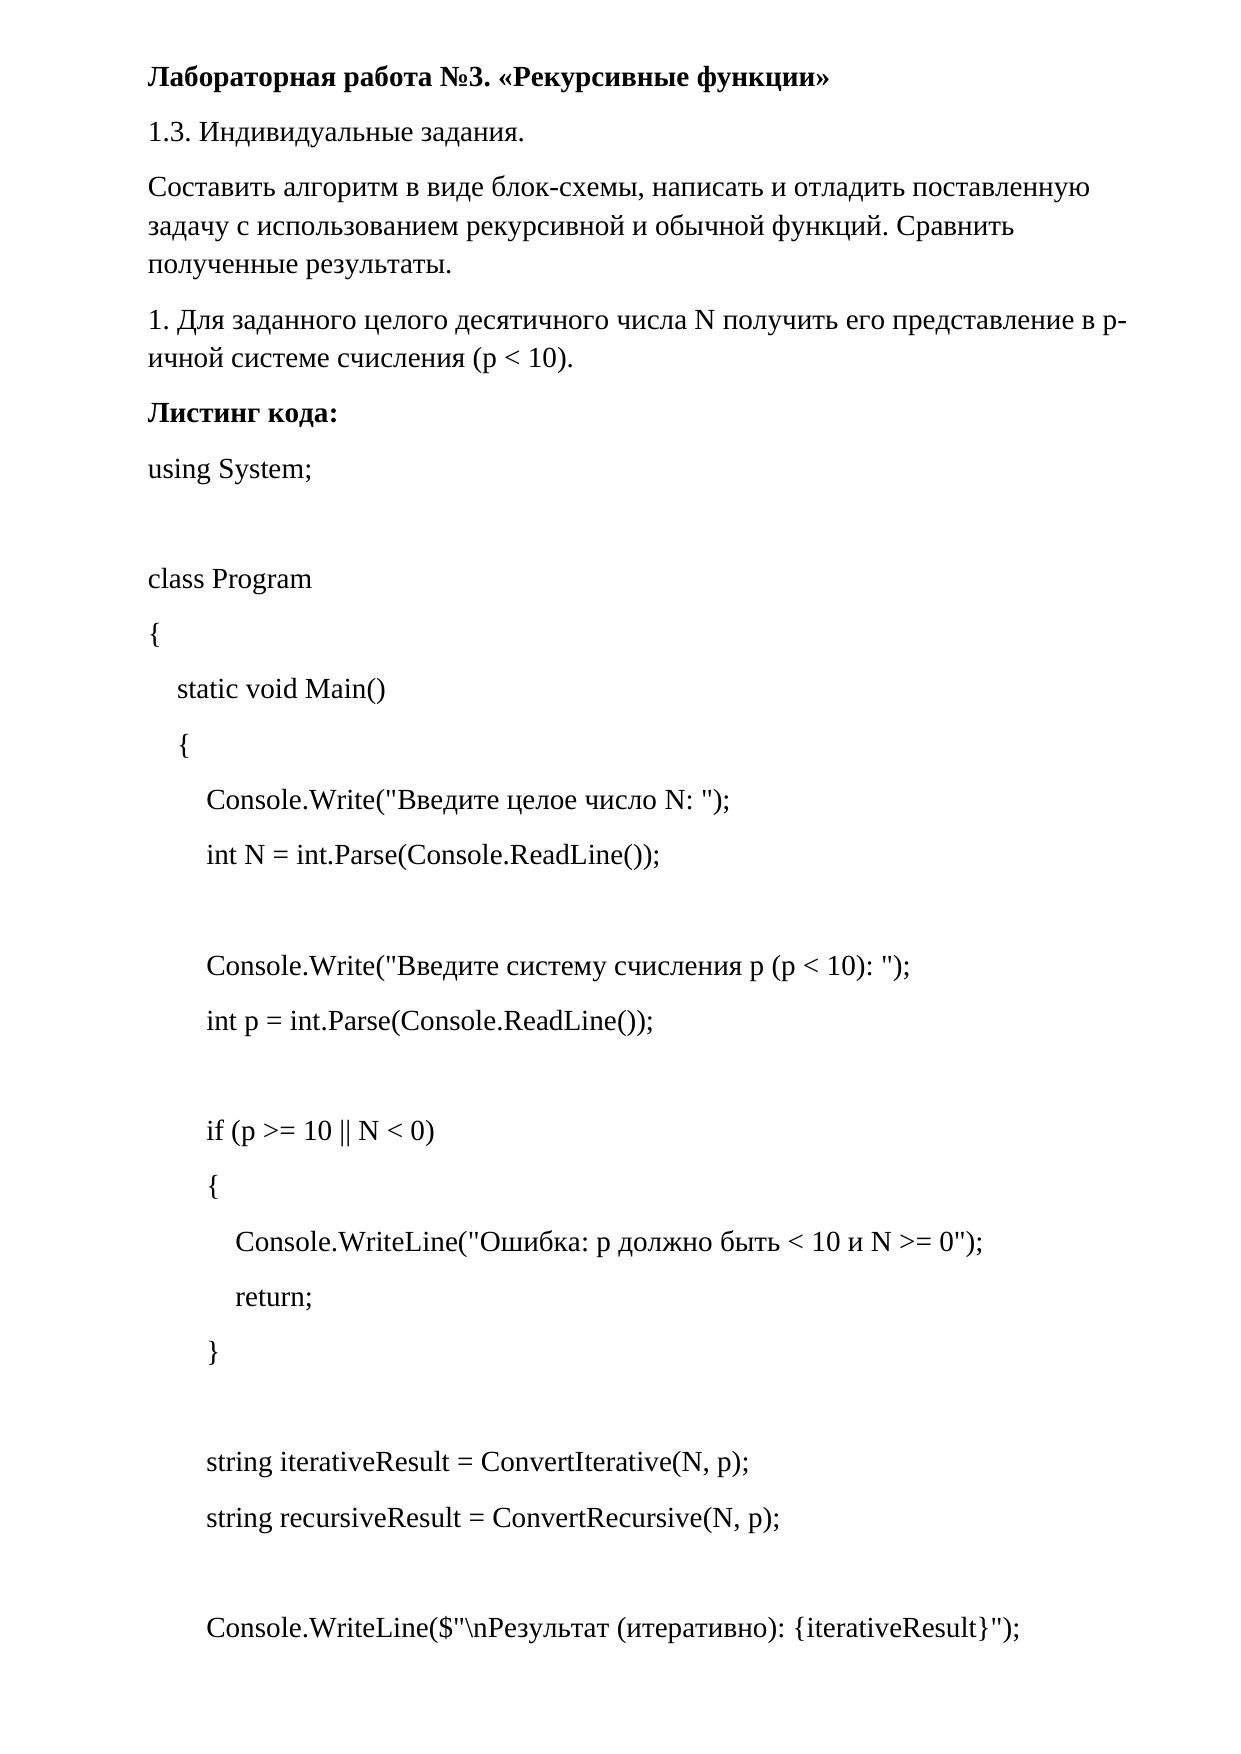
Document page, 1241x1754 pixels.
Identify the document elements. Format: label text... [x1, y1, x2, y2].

text { [148, 1168, 1169, 1202]
text class Program [148, 561, 1169, 595]
text if (p >= 10 || N < 0) [148, 1113, 1169, 1147]
text } [148, 1334, 1169, 1368]
text return; [148, 1279, 1169, 1312]
text Составить алгоритм в виде блок-схемы, написать и отладить поставленную задачу с использованием рекурсивной и обычной функций. Сравнить полученные результаты. [148, 169, 1169, 280]
text Console.WriteLine($"\nРезультат (итеративно): {iterativeResult}"); [148, 1610, 1169, 1644]
text Console.WriteLine("Ошибка: p должно быть < 10 и N >= 0"); [148, 1224, 1169, 1257]
text int N = int.Parse(Console.ReadLine()); [148, 837, 1169, 871]
text static void Main() [148, 672, 1169, 705]
text string recursiveResult = ConvertRecursive(N, p); [148, 1500, 1169, 1533]
text Console.Write("Введите целое число N: "); [148, 782, 1169, 816]
text 1. Для заданного целого десятичного числа N получить его представление в p-ичной системе счисления (p < 10). [148, 302, 1169, 374]
text Листинг кода: [148, 396, 1169, 429]
text Лабораторная работа №3. «Рекурсивные функции» [148, 59, 1169, 93]
text using System; [148, 451, 1169, 484]
text string iterativeResult = ConvertIterative(N, p); [148, 1444, 1169, 1478]
text Console.Write("Введите систему счисления p (p < 10): "); [148, 948, 1169, 981]
text 1.3. Индивидуальные задания. [148, 114, 1169, 148]
text { [148, 616, 1169, 650]
text int p = int.Parse(Console.ReadLine()); [148, 1003, 1169, 1036]
text { [148, 727, 1169, 760]
